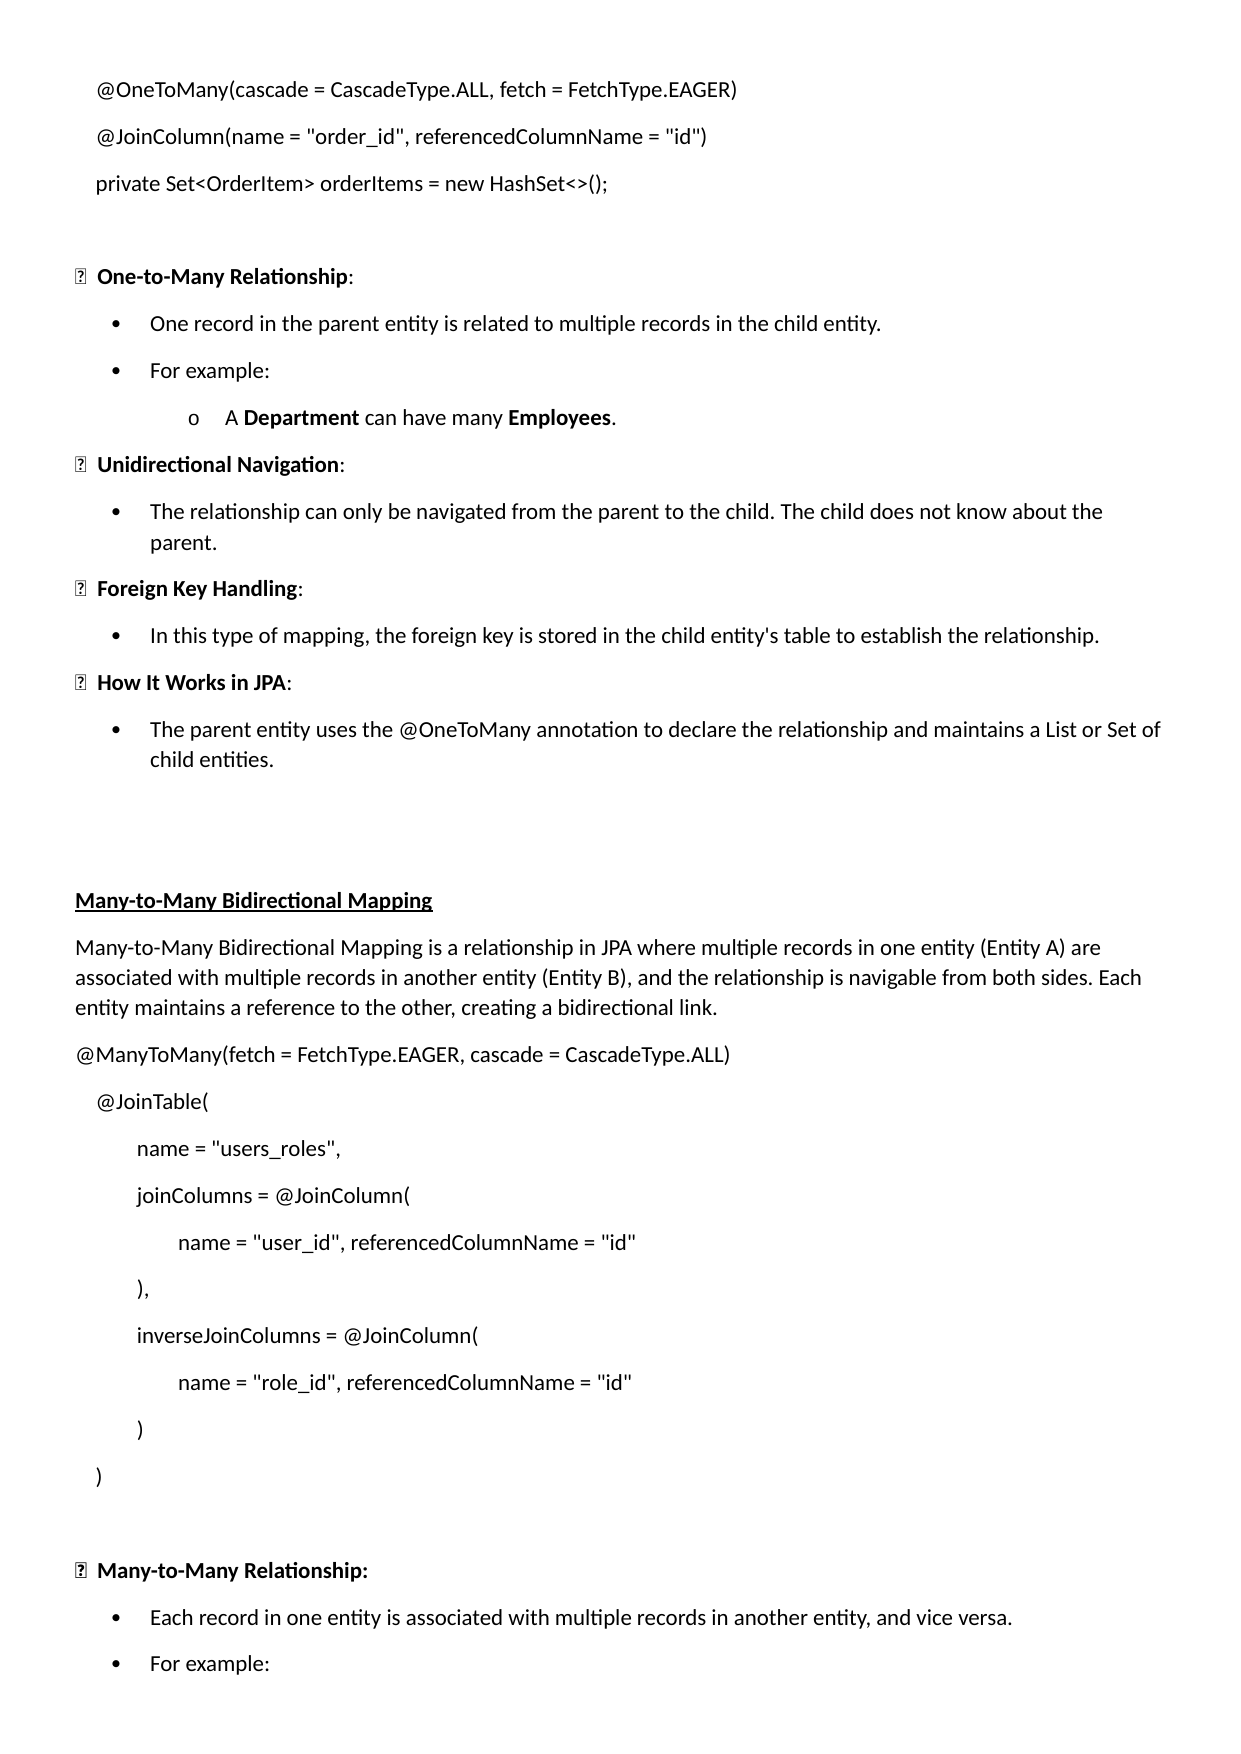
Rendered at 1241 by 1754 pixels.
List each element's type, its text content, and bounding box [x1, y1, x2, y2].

list For example: [112, 1649, 1165, 1677]
text @JoinTable( [75, 1087, 1165, 1115]
text inverseJoinColumns = @JoinColumn( [75, 1321, 1165, 1349]
text  Foreign Key Handling: [75, 574, 1165, 602]
list For example: [112, 356, 1165, 384]
text  Many-to-Many Relationship: [75, 1556, 1165, 1584]
text ) [75, 1462, 1165, 1490]
text ) [75, 1415, 1165, 1443]
text name = "user_id", referencedColumnName = "id" [75, 1228, 1165, 1256]
text  How It Works in JPA: [75, 668, 1165, 696]
text name = "role_id", referencedColumnName = "id" [75, 1368, 1165, 1396]
text ), [75, 1274, 1165, 1302]
list Each record in one entity is associated with multiple records in another entity, and vice versa. [112, 1603, 1165, 1631]
text Many-to-Many Bidirectional Mapping [75, 886, 1165, 914]
text joinColumns = @JoinColumn( [75, 1181, 1165, 1209]
list One record in the parent entity is related to multiple records in the child entity. [112, 309, 1165, 337]
list The parent entity uses the @OneToMany annotation to declare the relationship and maintains a List or Set of child entities. [112, 715, 1165, 773]
text  One-to-Many Relationship: [75, 262, 1165, 291]
text private Set<OrderItem> orderItems = new HashSet<>(); [75, 169, 1165, 197]
text @JoinColumn(name = "order_id", referencedColumnName = "id") [75, 122, 1165, 150]
text name = "users_roles", [75, 1134, 1165, 1162]
list The relationship can only be navigated from the parent to the child. The child does not know about the parent. [112, 497, 1165, 556]
list In this type of mapping, the foreign key is stored in the child entity's table to establish the relationship. [112, 621, 1165, 649]
text  Unidirectional Navigation: [75, 451, 1165, 478]
text @OneToMany(cascade = CascadeType.ALL, fetch = FetchType.EAGER) [75, 75, 1165, 103]
list A Department can have many Employees. [187, 403, 1165, 432]
text @ManyToMany(fetch = FetchType.EAGER, cascade = CascadeType.ALL) [75, 1040, 1165, 1068]
text Many-to-Many Bidirectional Mapping is a relationship in JPA where multiple records in one entity (Entity A) are associated with multiple records in another entity (Entity B), and the relationship is navigable from both sides. Each entity maintains a reference to the other, creating a bidirectional link. [75, 933, 1165, 1021]
